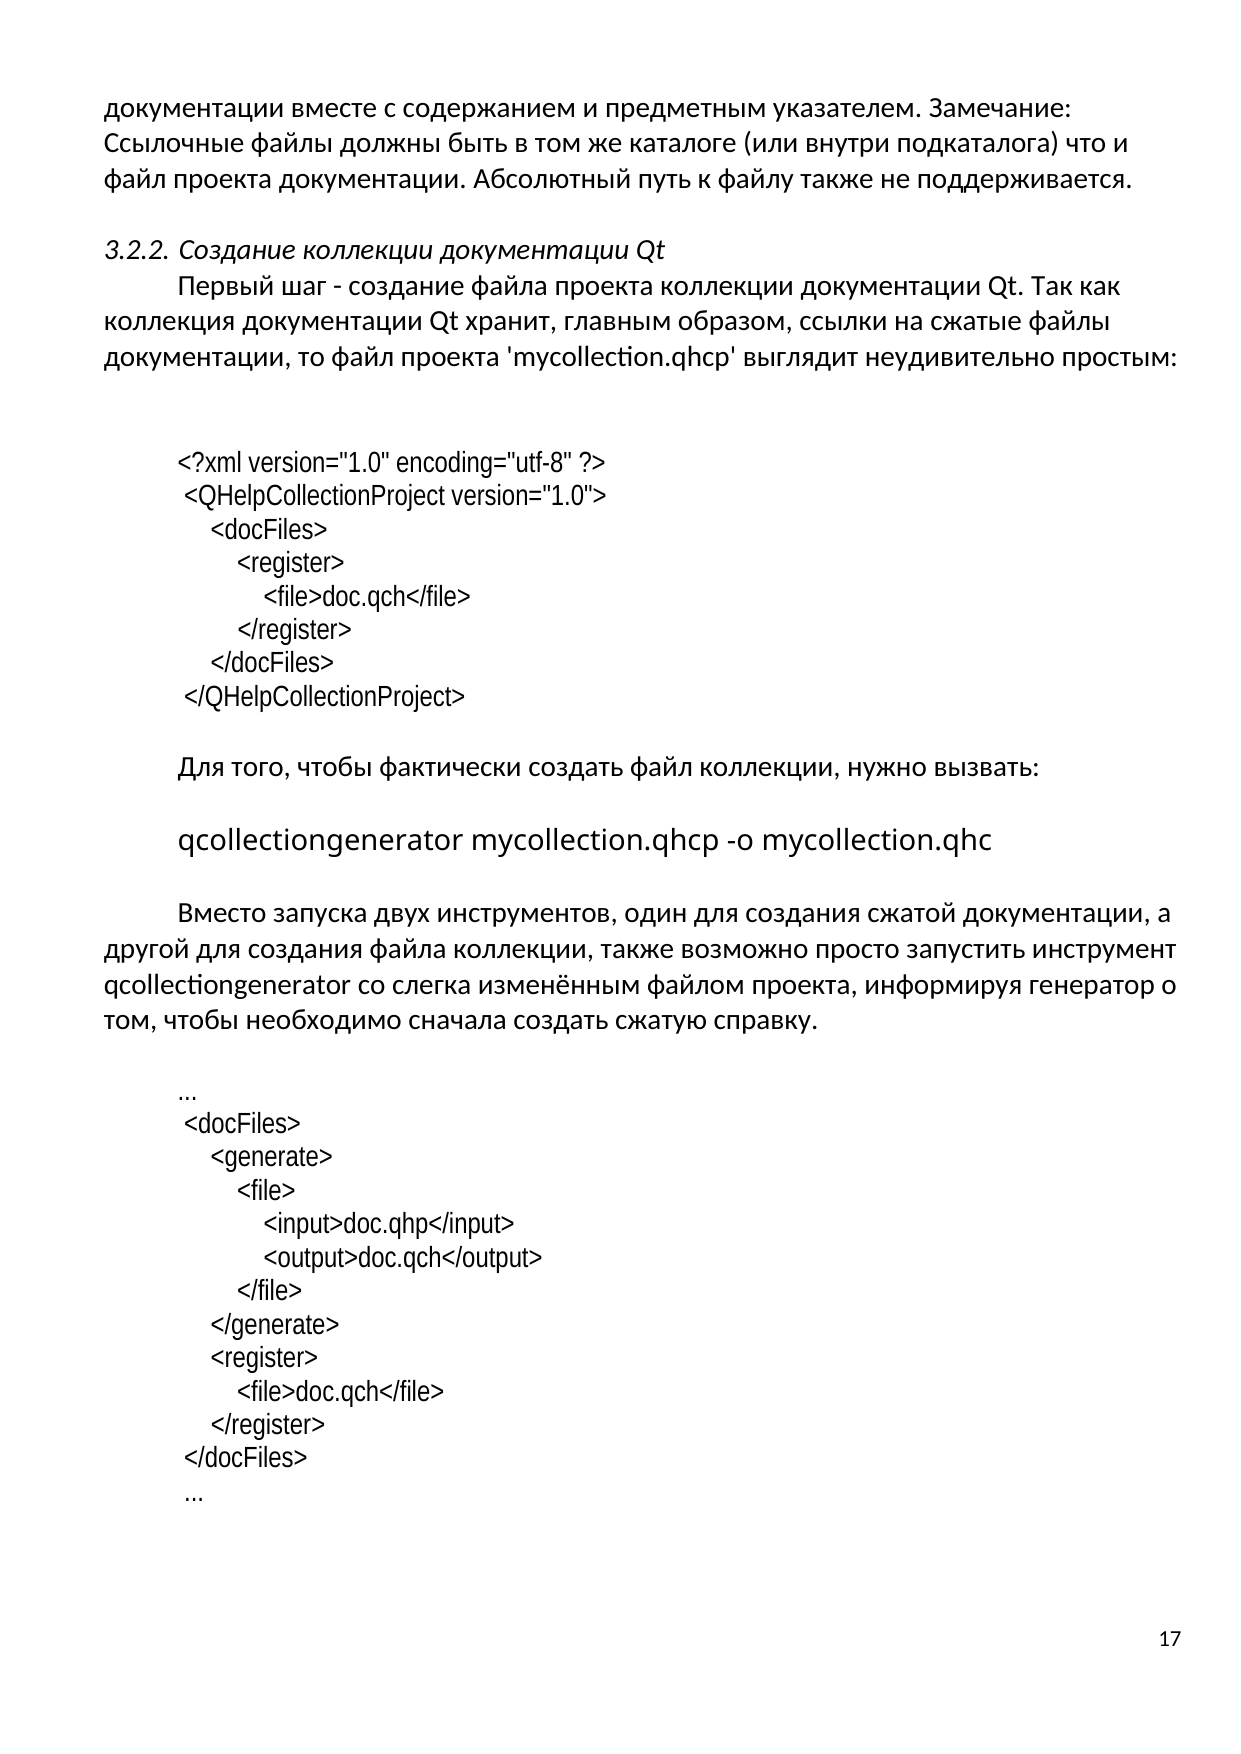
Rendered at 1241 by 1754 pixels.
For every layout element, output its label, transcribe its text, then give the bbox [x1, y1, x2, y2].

text <file>doc.qch</file> [103, 1374, 1181, 1407]
text Вместо запуска двух инструментов, один для создания сжатой документации, а другой для создания файла коллекции, также возможно просто запустить инструмент qcollectiongenerator со слегка изменённым файлом проекта, информируя генератор о том, чтобы необходимо сначала создать сжатую справку. [103, 894, 1181, 1037]
text <file> [103, 1173, 1181, 1206]
text <file>doc.qch</file> [103, 579, 1181, 612]
text </register> [103, 612, 1181, 646]
text ... [103, 1073, 1181, 1106]
text </QHelpCollectionProject> [103, 679, 1181, 712]
text <?xml version="1.0" encoding="utf-8" ?> [103, 445, 1181, 478]
text <docFiles> [103, 512, 1181, 545]
text Первый шаг - создание файла проекта коллекции документации Qt. Так как коллекция документации Qt хранит, главным образом, ссылки на сжатые файлы документации, то файл проекта 'mycollection.qhcp' выглядит неудивительно простым: [103, 267, 1181, 374]
text <input>doc.qhp</input> [103, 1206, 1181, 1240]
text </docFiles> [103, 1441, 1181, 1474]
list Создание коллекции документации Qt [103, 231, 1181, 267]
text </register> [103, 1407, 1181, 1441]
text <QHelpCollectionProject version="1.0"> [103, 478, 1181, 512]
text </docFiles> [103, 646, 1181, 679]
text </file> [103, 1273, 1181, 1307]
text </generate> [103, 1307, 1181, 1340]
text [103, 89, 1181, 196]
text <register> [103, 1340, 1181, 1374]
text <docFiles> [103, 1106, 1181, 1139]
text qcollectiongenerator mycollection.qhcp -o mycollection.qhc [103, 819, 1181, 859]
text <output>doc.qch</output> [103, 1240, 1181, 1273]
text <register> [103, 545, 1181, 579]
text ... [103, 1474, 1181, 1507]
text Для того, чтобы фактически создать файл коллекции, нужно вызвать: [103, 748, 1181, 784]
text <generate> [103, 1139, 1181, 1173]
